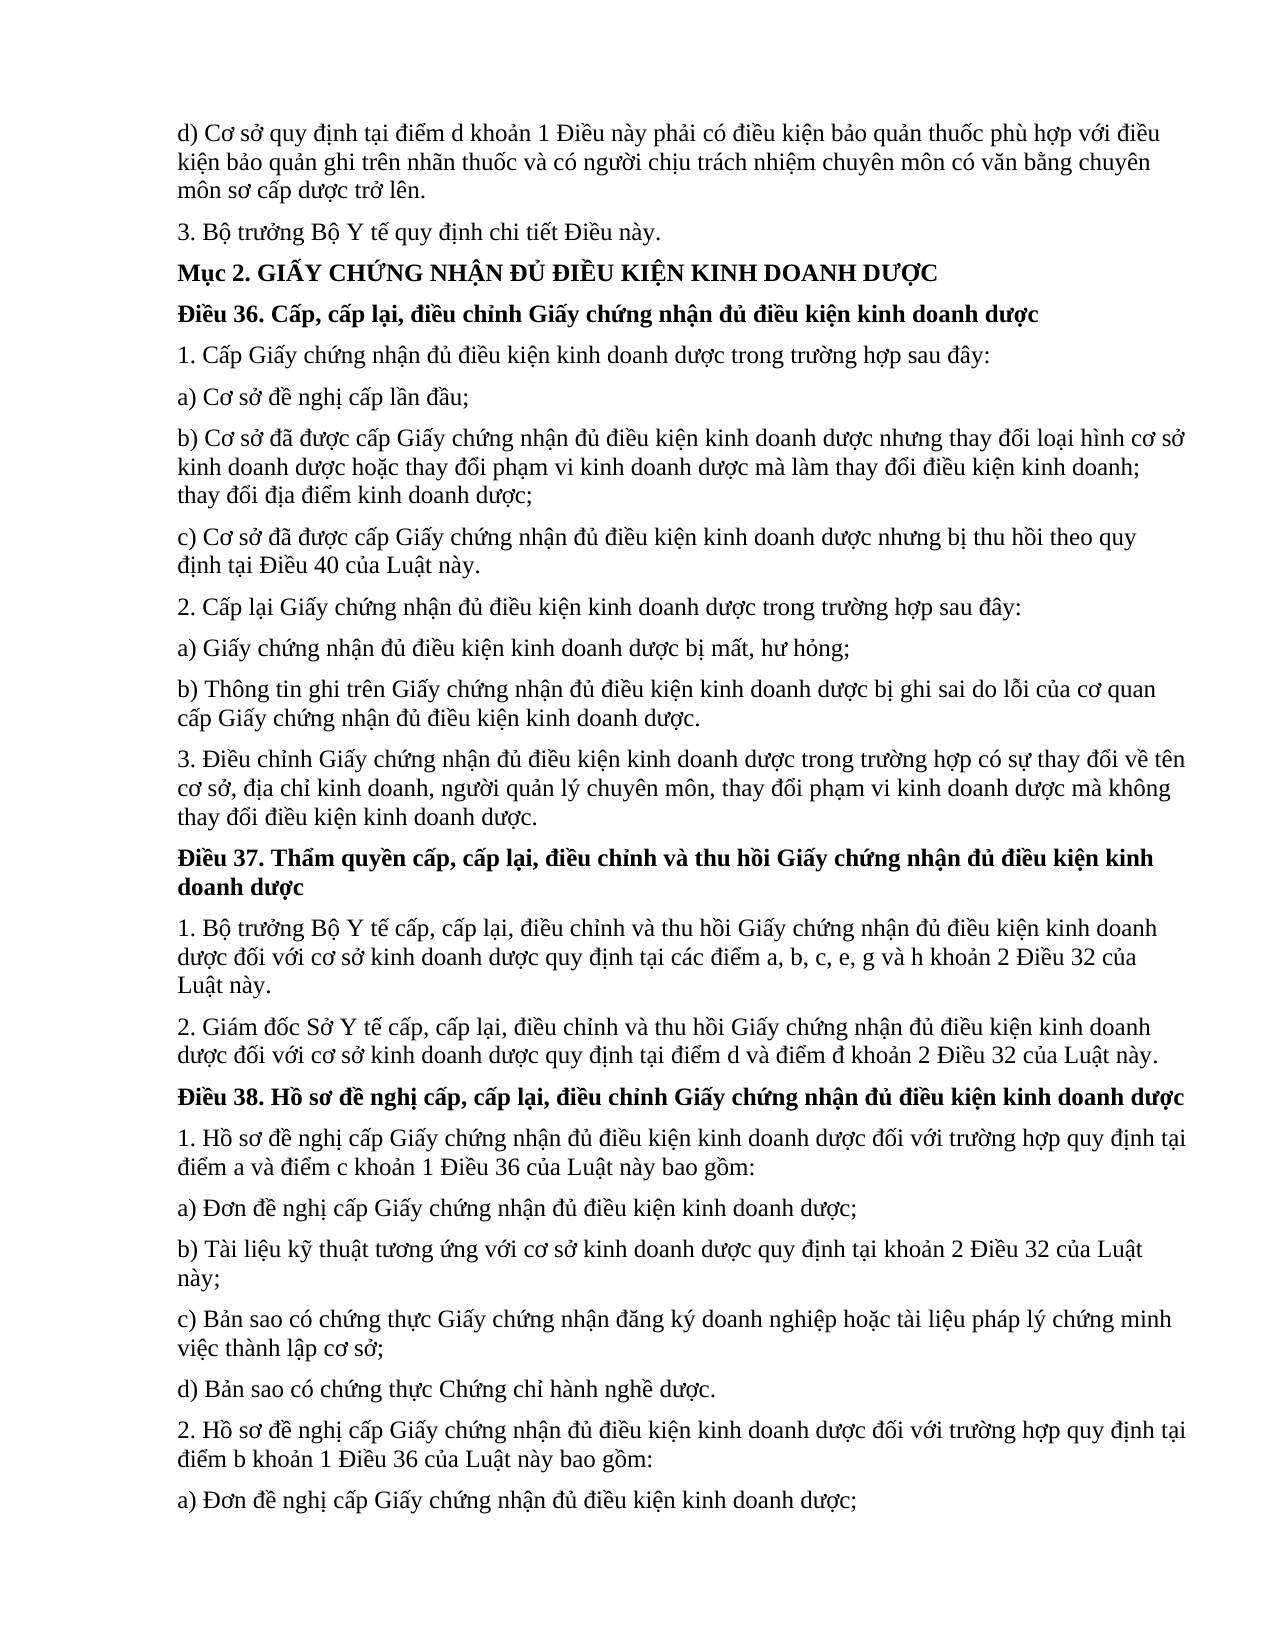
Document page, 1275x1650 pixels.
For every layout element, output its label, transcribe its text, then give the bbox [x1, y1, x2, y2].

text 1. Cấp Giấy chứng nhận đủ điều kiện kinh doanh dược trong trường hợp sau đây: [177, 341, 1186, 369]
text a) Đơn đề nghị cấp Giấy chứng nhận đủ điều kiện kinh doanh dược; [177, 1193, 1186, 1222]
text d) Cơ sở quy định tại điểm d khoản 1 Điều này phải có điều kiện bảo quản thuốc phù hợp với điều kiện bảo quản ghi trên nhãn thuốc và có người chịu trách nhiệm chuyên môn có văn bằng chuyên môn sơ cấp dược trở lên. [177, 118, 1186, 204]
text 1. Hồ sơ đề nghị cấp Giấy chứng nhận đủ điều kiện kinh doanh dược đối với trường hợp quy định tại điểm a và điểm c khoản 1 Điều 36 của Luật này bao gồm: [177, 1123, 1186, 1181]
text c) Cơ sở đã được cấp Giấy chứng nhận đủ điều kiện kinh doanh dược nhưng bị thu hồi theo quy định tại Điều 40 của Luật này. [177, 522, 1186, 579]
text a) Đơn đề nghị cấp Giấy chứng nhận đủ điều kiện kinh doanh dược; [177, 1486, 1186, 1514]
text b) Cơ sở đã được cấp Giấy chứng nhận đủ điều kiện kinh doanh dược nhưng thay đổi loại hình cơ sở kinh doanh dược hoặc thay đổi phạm vi kinh doanh dược mà làm thay đổi điều kiện kinh doanh; thay đổi địa điểm kinh doanh dược; [177, 423, 1186, 509]
text d) Bản sao có chứng thực Chứng chỉ hành nghề dược. [177, 1374, 1186, 1403]
text Điều 37. Thẩm quyền cấp, cấp lại, điều chỉnh và thu hồi Giấy chứng nhận đủ điều kiện kinh doanh dược [177, 843, 1186, 901]
text b) Thông tin ghi trên Giấy chứng nhận đủ điều kiện kinh doanh dược bị ghi sai do lỗi của cơ quan cấp Giấy chứng nhận đủ điều kiện kinh doanh dược. [177, 674, 1186, 732]
text Điều 38. Hồ sơ đề nghị cấp, cấp lại, điều chỉnh Giấy chứng nhận đủ điều kiện kinh doanh dược [177, 1082, 1186, 1111]
text 2. Cấp lại Giấy chứng nhận đủ điều kiện kinh doanh dược trong trường hợp sau đây: [177, 592, 1186, 621]
text b) Tài liệu kỹ thuật tương ứng với cơ sở kinh doanh dược quy định tại khoản 2 Điều 32 của Luật này; [177, 1234, 1186, 1292]
text Điều 36. Cấp, cấp lại, điều chỉnh Giấy chứng nhận đủ điều kiện kinh doanh dược [177, 299, 1186, 328]
text 3. Điều chỉnh Giấy chứng nhận đủ điều kiện kinh doanh dược trong trường hợp có sự thay đổi về tên cơ sở, địa chỉ kinh doanh, người quản lý chuyên môn, thay đổi phạm vi kinh doanh dược mà không thay đổi điều kiện kinh doanh dược. [177, 744, 1186, 831]
text c) Bản sao có chứng thực Giấy chứng nhận đăng ký doanh nghiệp hoặc tài liệu pháp lý chứng minh việc thành lập cơ sở; [177, 1304, 1186, 1362]
text 2. Hồ sơ đề nghị cấp Giấy chứng nhận đủ điều kiện kinh doanh dược đối với trường hợp quy định tại điểm b khoản 1 Điều 36 của Luật này bao gồm: [177, 1416, 1186, 1473]
text 3. Bộ trưởng Bộ Y tế quy định chi tiết Điều này. [177, 217, 1186, 246]
text a) Giấy chứng nhận đủ điều kiện kinh doanh dược bị mất, hư hỏng; [177, 633, 1186, 662]
text Mục 2. GIẤY CHỨNG NHẬN ĐỦ ĐIỀU KIỆN KINH DOANH DƯỢC [177, 258, 1186, 287]
text 2. Giám đốc Sở Y tế cấp, cấp lại, điều chỉnh và thu hồi Giấy chứng nhận đủ điều kiện kinh doanh dược đối với cơ sở kinh doanh dược quy định tại điểm d và điểm đ khoản 2 Điều 32 của Luật này. [177, 1012, 1186, 1069]
text 1. Bộ trưởng Bộ Y tế cấp, cấp lại, điều chỉnh và thu hồi Giấy chứng nhận đủ điều kiện kinh doanh dược đối với cơ sở kinh doanh dược quy định tại các điểm a, b, c, e, g và h khoản 2 Điều 32 của Luật này. [177, 913, 1186, 999]
text a) Cơ sở đề nghị cấp lần đầu; [177, 382, 1186, 411]
